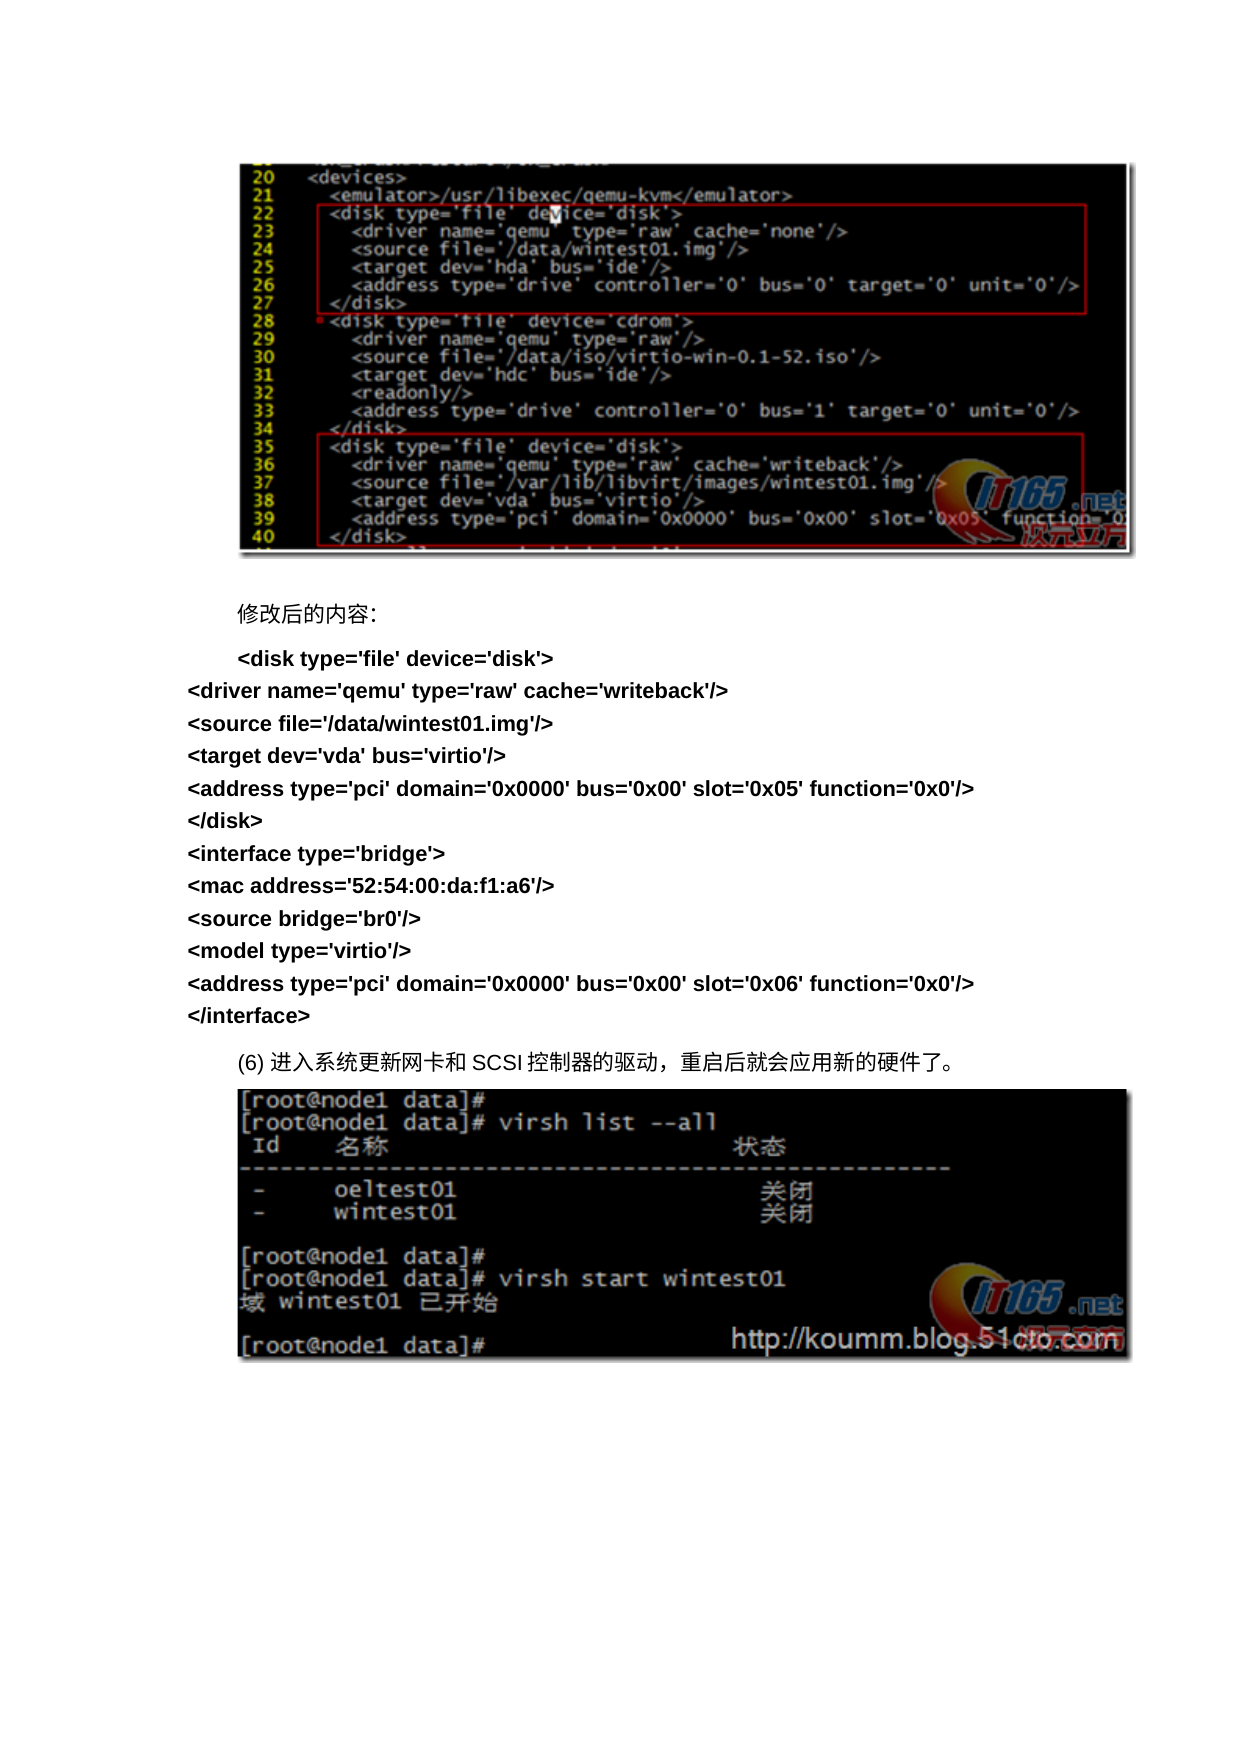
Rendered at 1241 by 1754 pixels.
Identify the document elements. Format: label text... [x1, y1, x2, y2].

text <disk type='file' device='disk'> <driver name='qemu' type='raw' cache='writeback'/> <source file='/data/wintest01.img'/> <target dev='vda' bus='virtio'/> <address type='pci' domain='0x0000' bus='0x00' slot='0x05' function='0x0'/> </disk> <interface type='bridge'> <mac address='52:54:00:da:f1:a6'/> <source bridge='br0'/> <model type='virtio'/> <address type='pci' domain='0x0000' bus='0x00' slot='0x06' function='0x0'/> </interface> [187, 642, 1053, 1032]
picture [237, 162, 1136, 559]
text 修改后的内容： [187, 597, 1053, 629]
text (6) 进入系统更新网卡和SCSI控制器的驱动，重启后就会应用新的硬件了。 [187, 1044, 1053, 1077]
picture [237, 1089, 1133, 1363]
